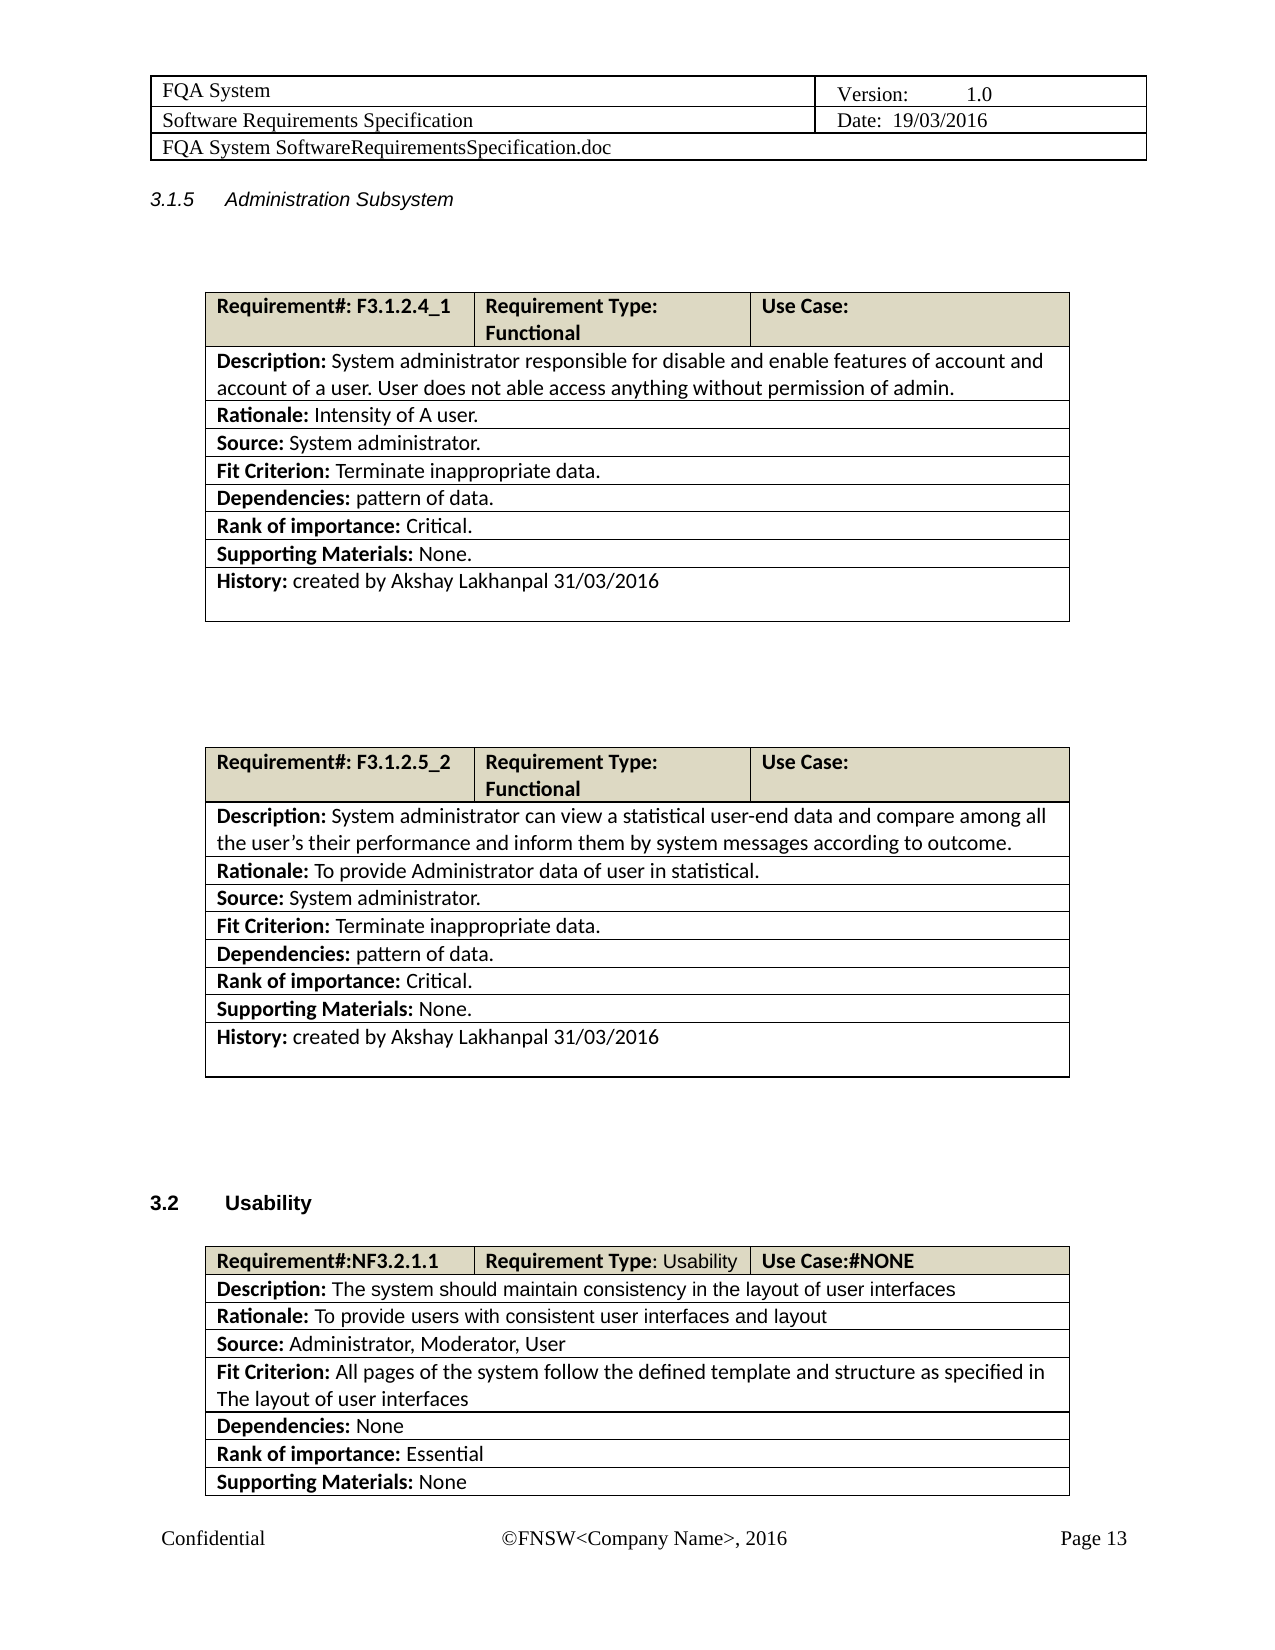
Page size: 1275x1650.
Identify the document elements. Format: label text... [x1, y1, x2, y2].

table_cell Rationale: To provide Administrator data of user in statistical. [206, 857, 1069, 883]
table_cell Supporting Materials: None [206, 1468, 1069, 1494]
table_header Requirement Type: Functional [475, 748, 750, 801]
table_cell Rank of importance: Critical. [206, 512, 1069, 539]
subtitle Administration Subsystem [150, 185, 1125, 210]
subtitle Usability [150, 1190, 1125, 1215]
table_header Requirement Type: Functional [475, 293, 750, 346]
table_cell History: created by Akshay Lakhanpal 31/03/2016 [206, 568, 1069, 621]
table_cell Source: Administrator, Moderator, User [206, 1330, 1069, 1357]
table_cell Dependencies: None [206, 1413, 1069, 1439]
table_header Requirement#: F3.1.2.4_1 [206, 293, 474, 346]
table_cell Supporting Materials: None. [206, 540, 1069, 567]
table_cell Source: System administrator. [206, 885, 1069, 911]
table_header Use Case: [751, 293, 1069, 346]
table_header Use Case:#NONE [751, 1247, 1069, 1274]
table_cell Supporting Materials: None. [206, 995, 1069, 1022]
table_cell Rank of importance: Essential [206, 1440, 1069, 1467]
table_header Use Case: [751, 748, 1069, 801]
table_cell Fit Criterion: Terminate inappropriate data. [206, 912, 1069, 939]
table_cell Fit Criterion: Terminate inappropriate data. [206, 457, 1069, 483]
table_cell Description: System administrator responsible for disable and enable features of account and account of a user. User does not able access anything without permission of admin. [206, 347, 1069, 400]
table_header Requirement#: F3.1.2.5_2 [206, 748, 474, 801]
table_cell Rank of importance: Critical. [206, 968, 1069, 994]
table_cell Source: System administrator. [206, 429, 1069, 456]
table_cell Dependencies: pattern of data. [206, 485, 1069, 511]
table_cell Description: System administrator can view a statistical user-end data and compare among all the user’s their performance and inform them by system messages according to outcome. [206, 803, 1069, 856]
table_header Requirement Type: Usability [475, 1247, 750, 1274]
table_cell History: created by Akshay Lakhanpal 31/03/2016 [206, 1023, 1069, 1076]
table_header Requirement#:NF3.2.1.1 [206, 1247, 474, 1274]
table_cell Rationale: Intensity of A user. [206, 401, 1069, 428]
table_cell Fit Criterion: All pages of the system follow the defined template and structure as specified in The layout of user interfaces [206, 1358, 1069, 1411]
table_cell Rationale: To provide users with consistent user interfaces and layout [206, 1303, 1069, 1329]
table_cell Dependencies: pattern of data. [206, 940, 1069, 967]
table_cell Description: The system should maintain consistency in the layout of user interfaces [206, 1275, 1069, 1302]
